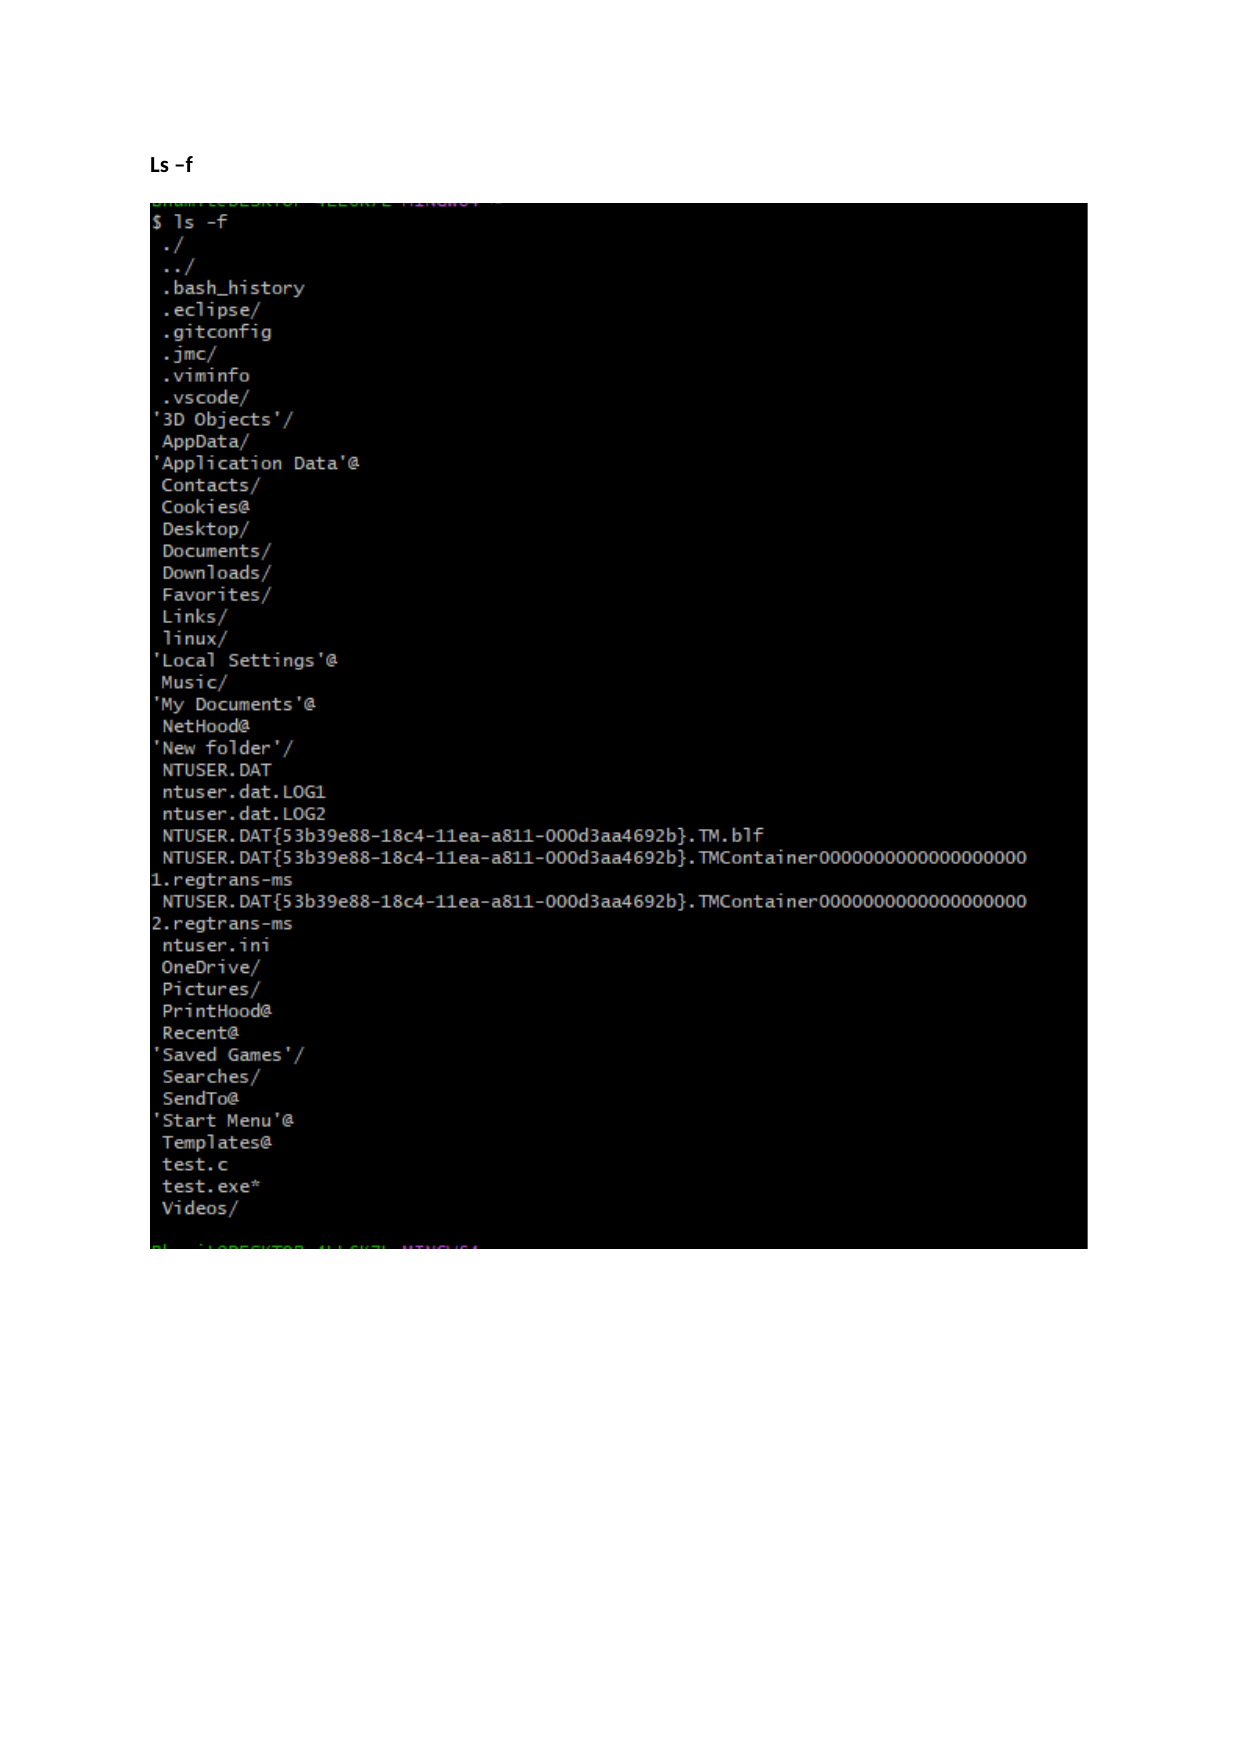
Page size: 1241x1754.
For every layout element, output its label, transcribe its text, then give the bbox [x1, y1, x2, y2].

text Ls –f [150, 150, 1090, 178]
picture [150, 203, 1088, 1249]
